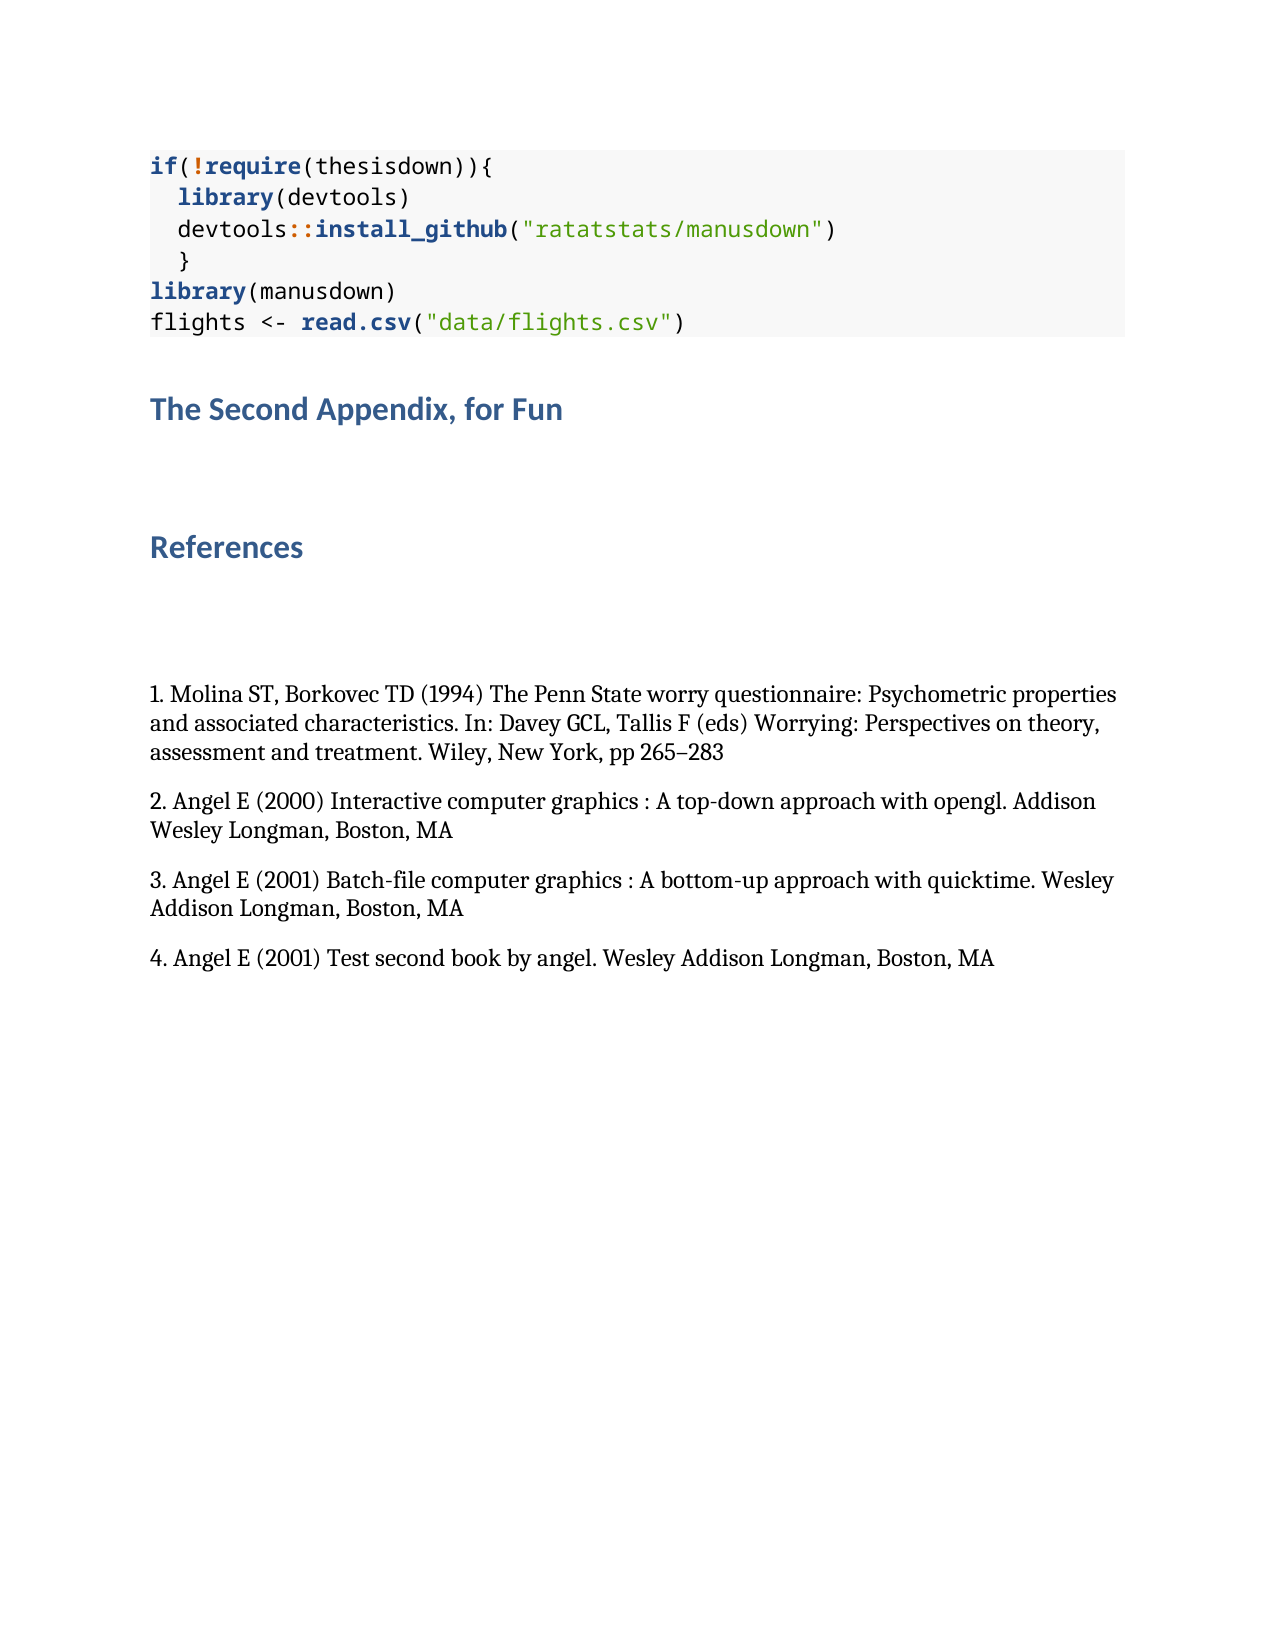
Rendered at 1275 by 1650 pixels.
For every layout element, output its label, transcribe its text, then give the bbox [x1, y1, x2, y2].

text 1. Molina ST, Borkovec TD (1994) The Penn State worry questionnaire: Psychometric properties and associated characteristics. In: Davey GCL, Tallis F (eds) Worrying: Perspectives on theory, assessment and treatment. Wiley, New York, pp 265–283 [150, 680, 1125, 766]
text 3. Angel E (2001) Batch-file computer graphics : A bottom-up approach with quicktime. Wesley Addison Longman, Boston, MA [150, 866, 1125, 923]
text 4. Angel E (2001) Test second book by angel. Wesley Addison Longman, Boston, MA [150, 944, 1125, 973]
subtitle References [150, 526, 1125, 566]
subtitle The Second Appendix, for Fun [150, 387, 1125, 428]
text 2. Angel E (2000) Interactive computer graphics : A top-down approach with opengl. Addison Wesley Longman, Boston, MA [150, 787, 1125, 845]
